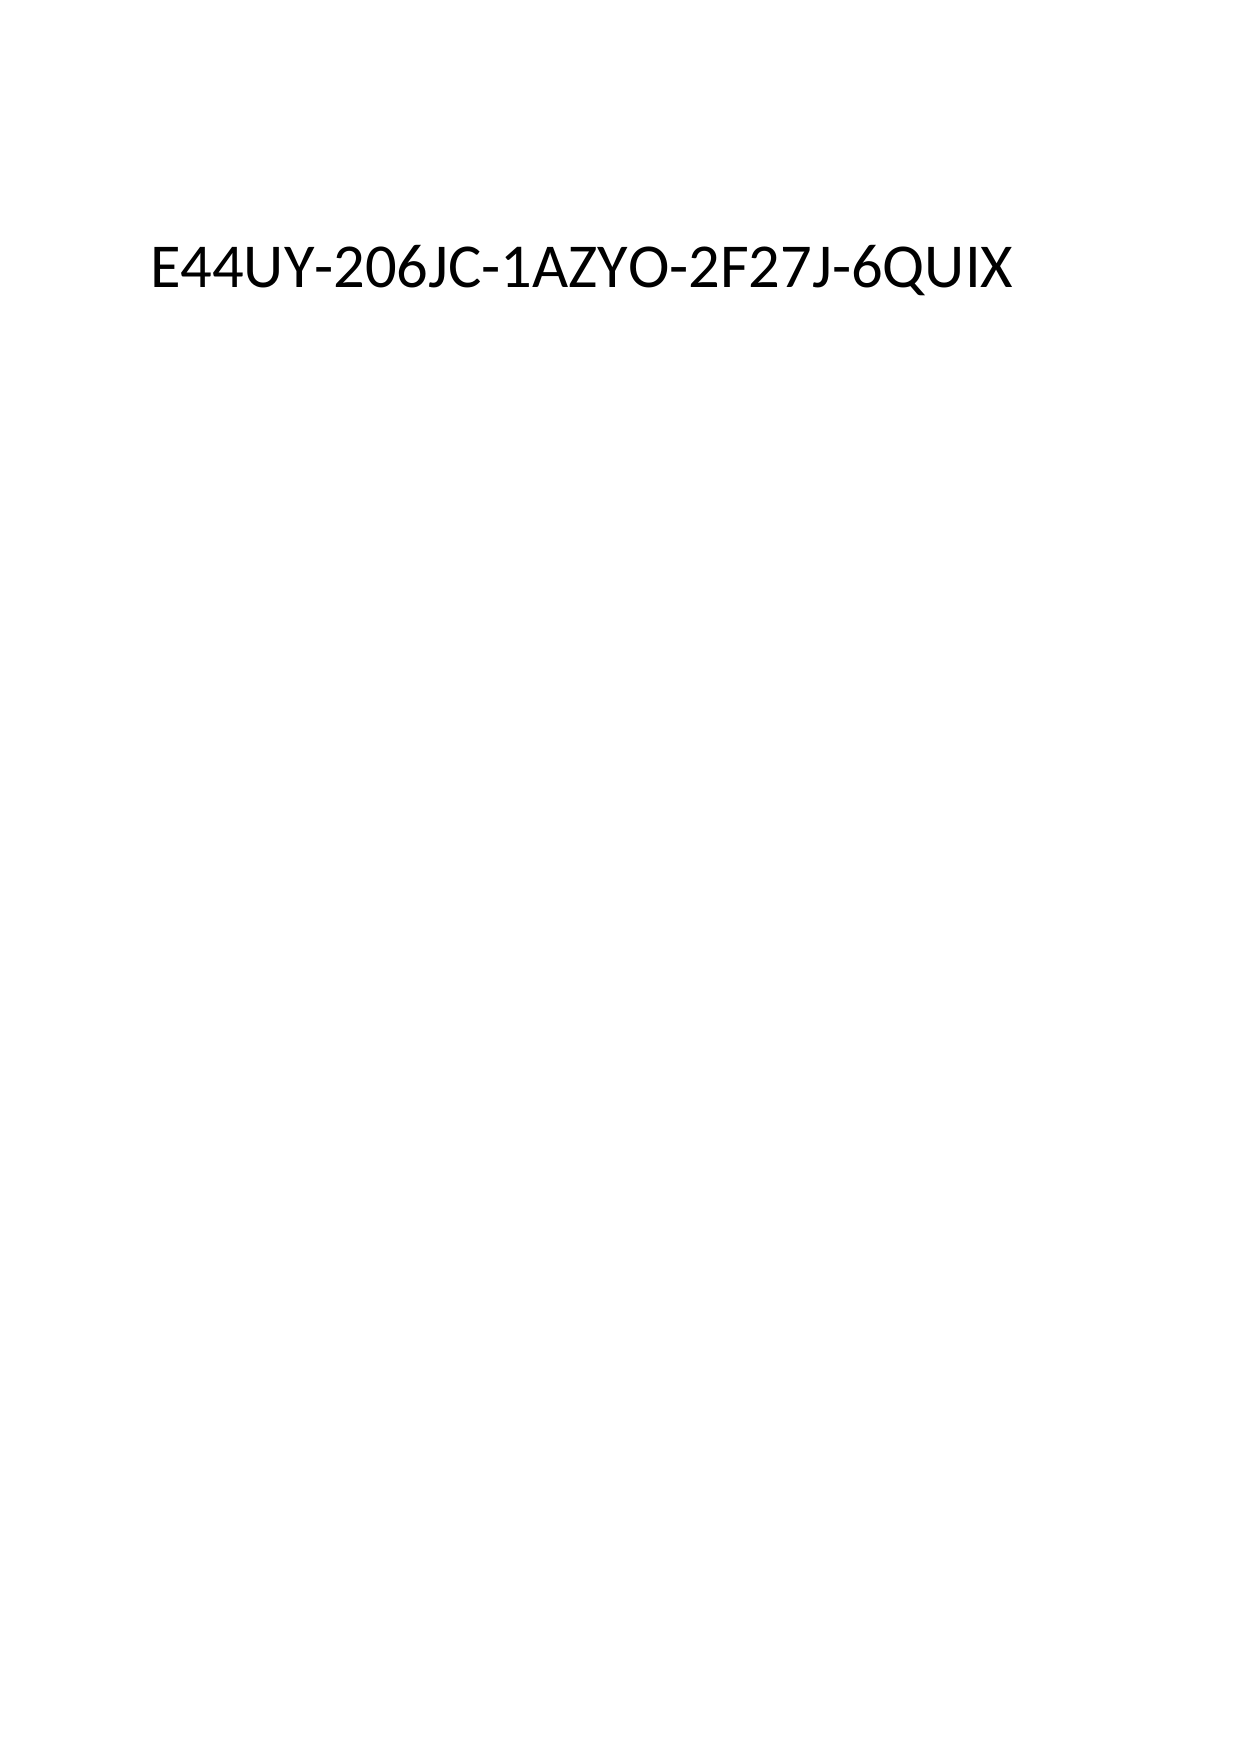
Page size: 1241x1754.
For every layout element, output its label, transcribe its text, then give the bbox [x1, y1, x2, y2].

text E44UY-206JC-1AZYO-2F27J-6QUIX [150, 226, 1090, 303]
